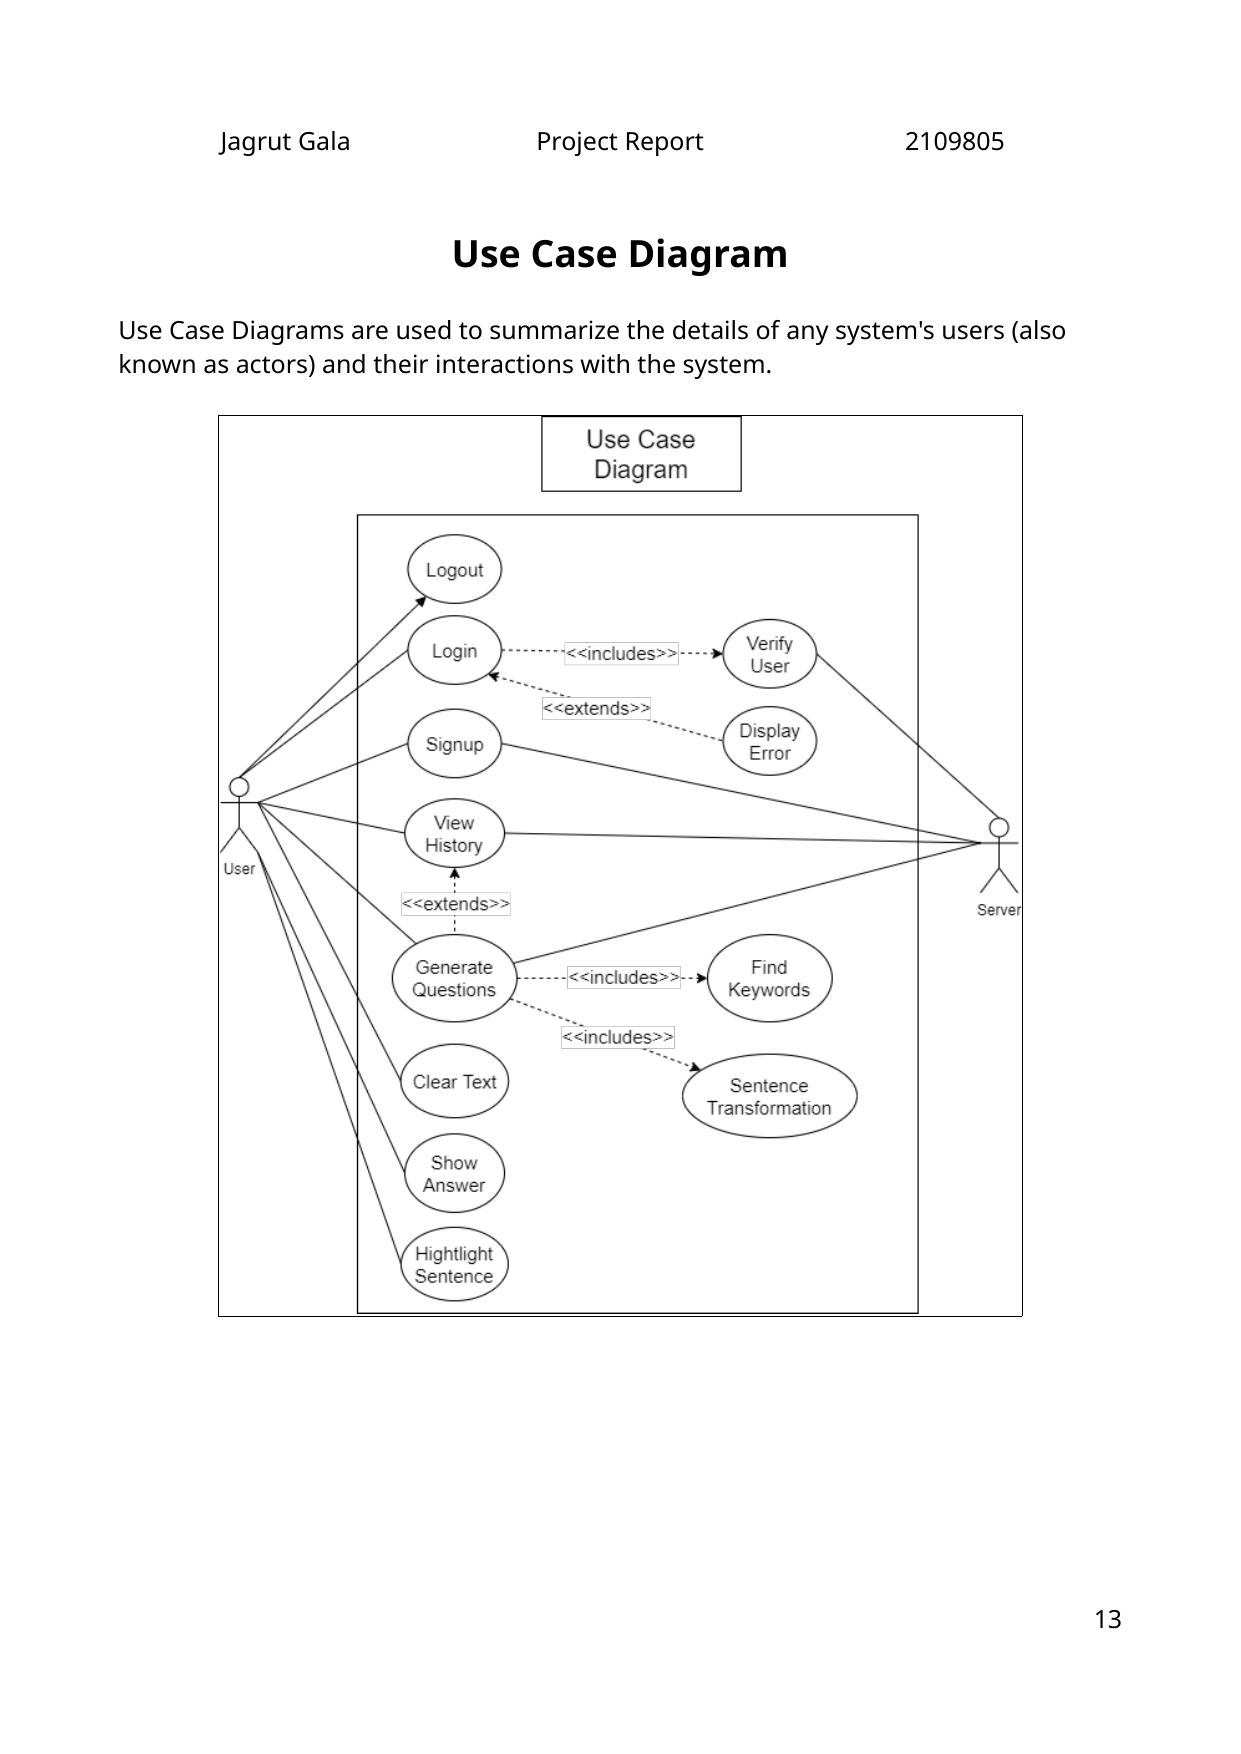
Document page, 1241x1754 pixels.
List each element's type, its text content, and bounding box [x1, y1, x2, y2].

picture [220, 416, 1021, 1314]
text Use Case Diagrams are used to summarize the details of any system's users (also known as actors) and their interactions with the system. [118, 312, 1122, 380]
text Use Case Diagram [118, 227, 1122, 278]
